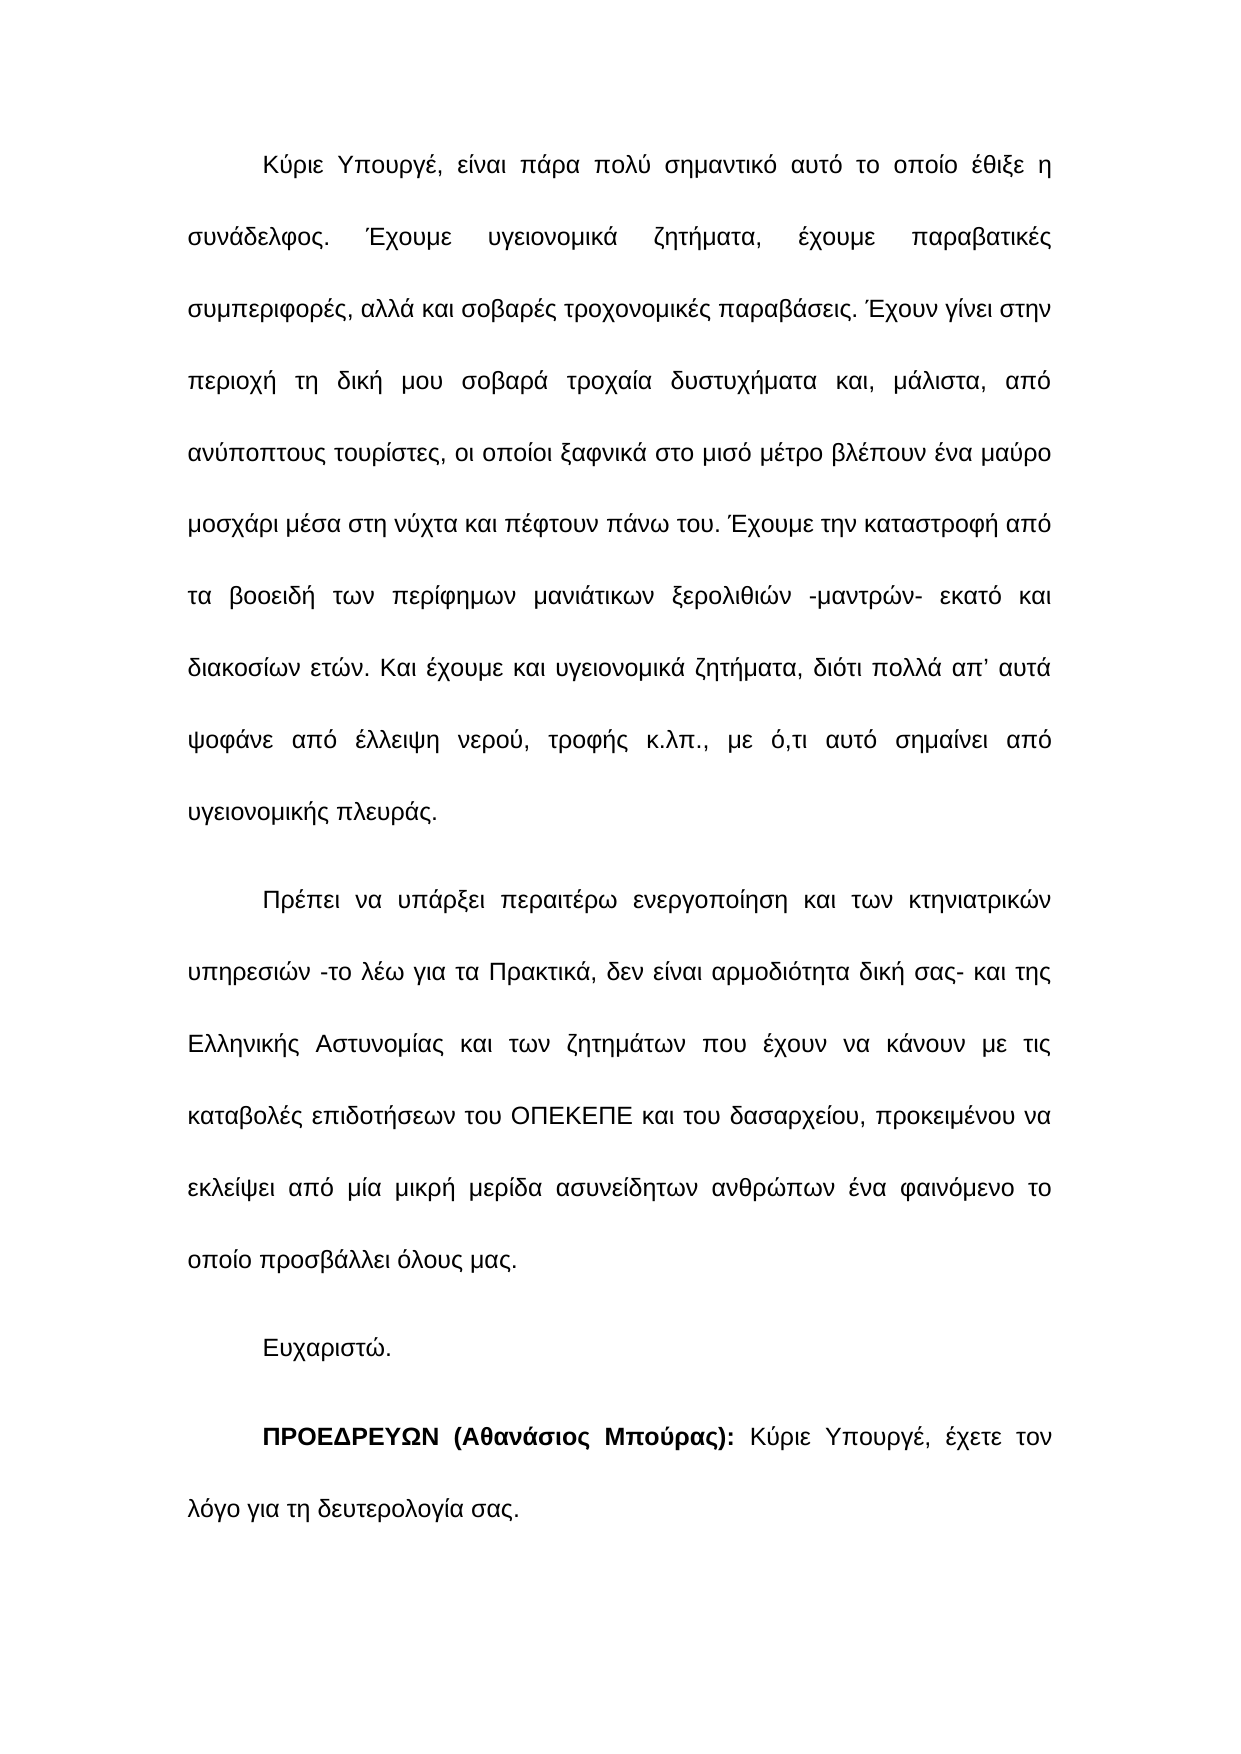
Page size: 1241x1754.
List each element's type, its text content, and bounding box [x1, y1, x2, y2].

text Πρέπει να υπάρξει περαιτέρω ενεργοποίηση και των κτηνιατρικών υπηρεσιών -το λέω για τα Πρακτικά, δεν είναι αρμοδιότητα δική σας- και της Ελληνικής Αστυνομίας και των ζητημάτων που έχουν να κάνουν με τις καταβολές επιδοτήσεων του ΟΠΕΚΕΠΕ και του δασαρχείου, προκειμένου να εκλείψει από μία μικρή μερίδα ασυνείδητων ανθρώπων ένα φαινόμενο το οποίο προσβάλλει όλους μας. [187, 885, 1053, 1273]
text Κύριε Υπουργέ, είναι πάρα πολύ σημαντικό αυτό το οποίο έθιξε η συνάδελφος. Έχουμε υγειονομικά ζητήματα, έχουμε παραβατικές συμπεριφορές, αλλά και σοβαρές τροχονομικές παραβάσεις. Έχουν γίνει στην περιοχή τη δική μου σοβαρά τροχαία δυστυχήματα και, μάλιστα, από ανύποπτους τουρίστες, οι οποίοι ξαφνικά στο μισό μέτρο βλέπουν ένα μαύρο μοσχάρι μέσα στη νύχτα και πέφτουν πάνω του. Έχουμε την καταστροφή από τα βοοειδή των περίφημων μανιάτικων ξερολιθιών -μαντρών- εκατό και διακοσίων ετών. Και έχουμε και υγειονομικά ζητήματα, διότι πολλά απ’ αυτά ψοφάνε από έλλειψη νερού, τροφής κ.λπ., με ό,τι αυτό σημαίνει από υγειονομικής πλευράς. [187, 150, 1053, 826]
text ΠΡΟΕΔΡΕΥΩΝ (Αθανάσιος Μπούρας): Κύριε Υπουργέ, έχετε τον λόγο για τη δευτερολογία σας. [187, 1422, 1053, 1522]
text Ευχαριστώ. [187, 1333, 1053, 1362]
